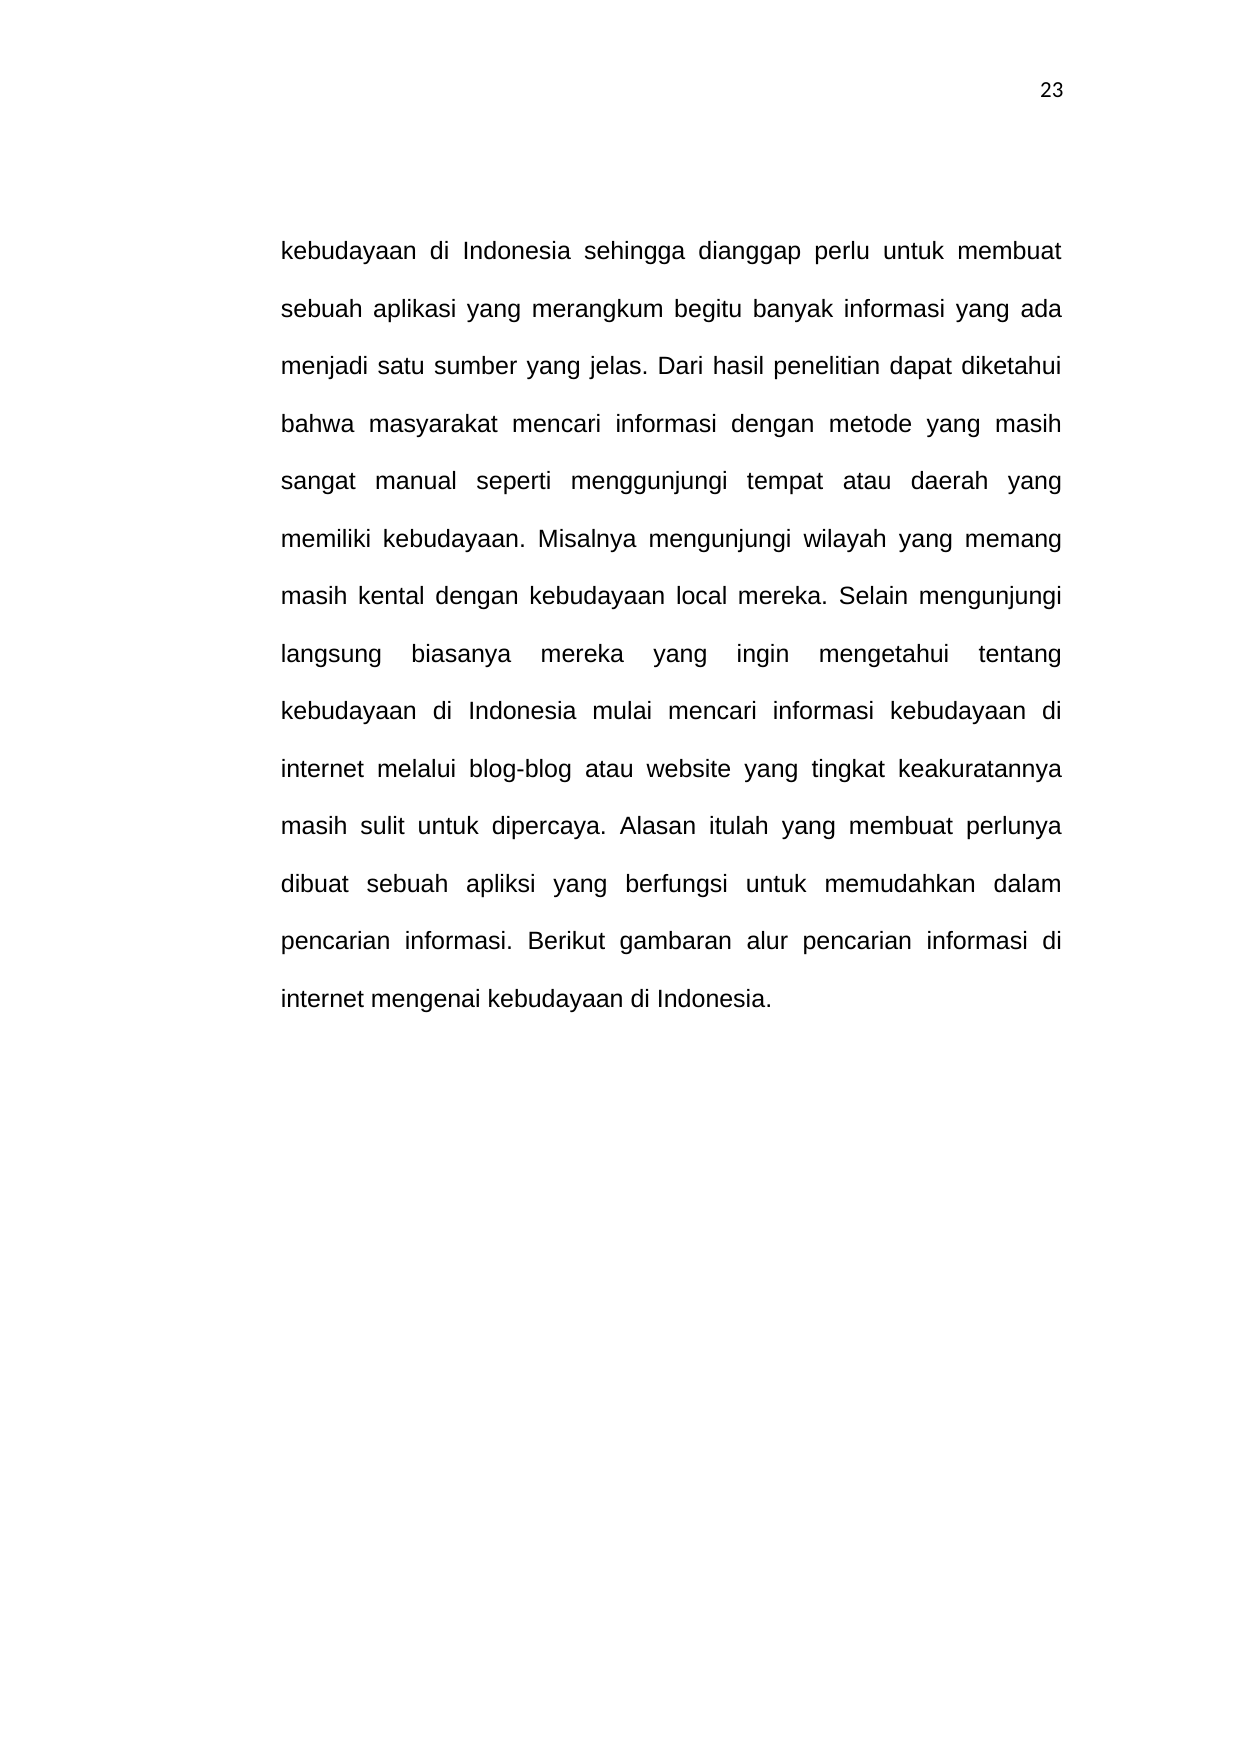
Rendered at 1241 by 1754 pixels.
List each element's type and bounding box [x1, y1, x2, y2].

list [281, 236, 1063, 1012]
